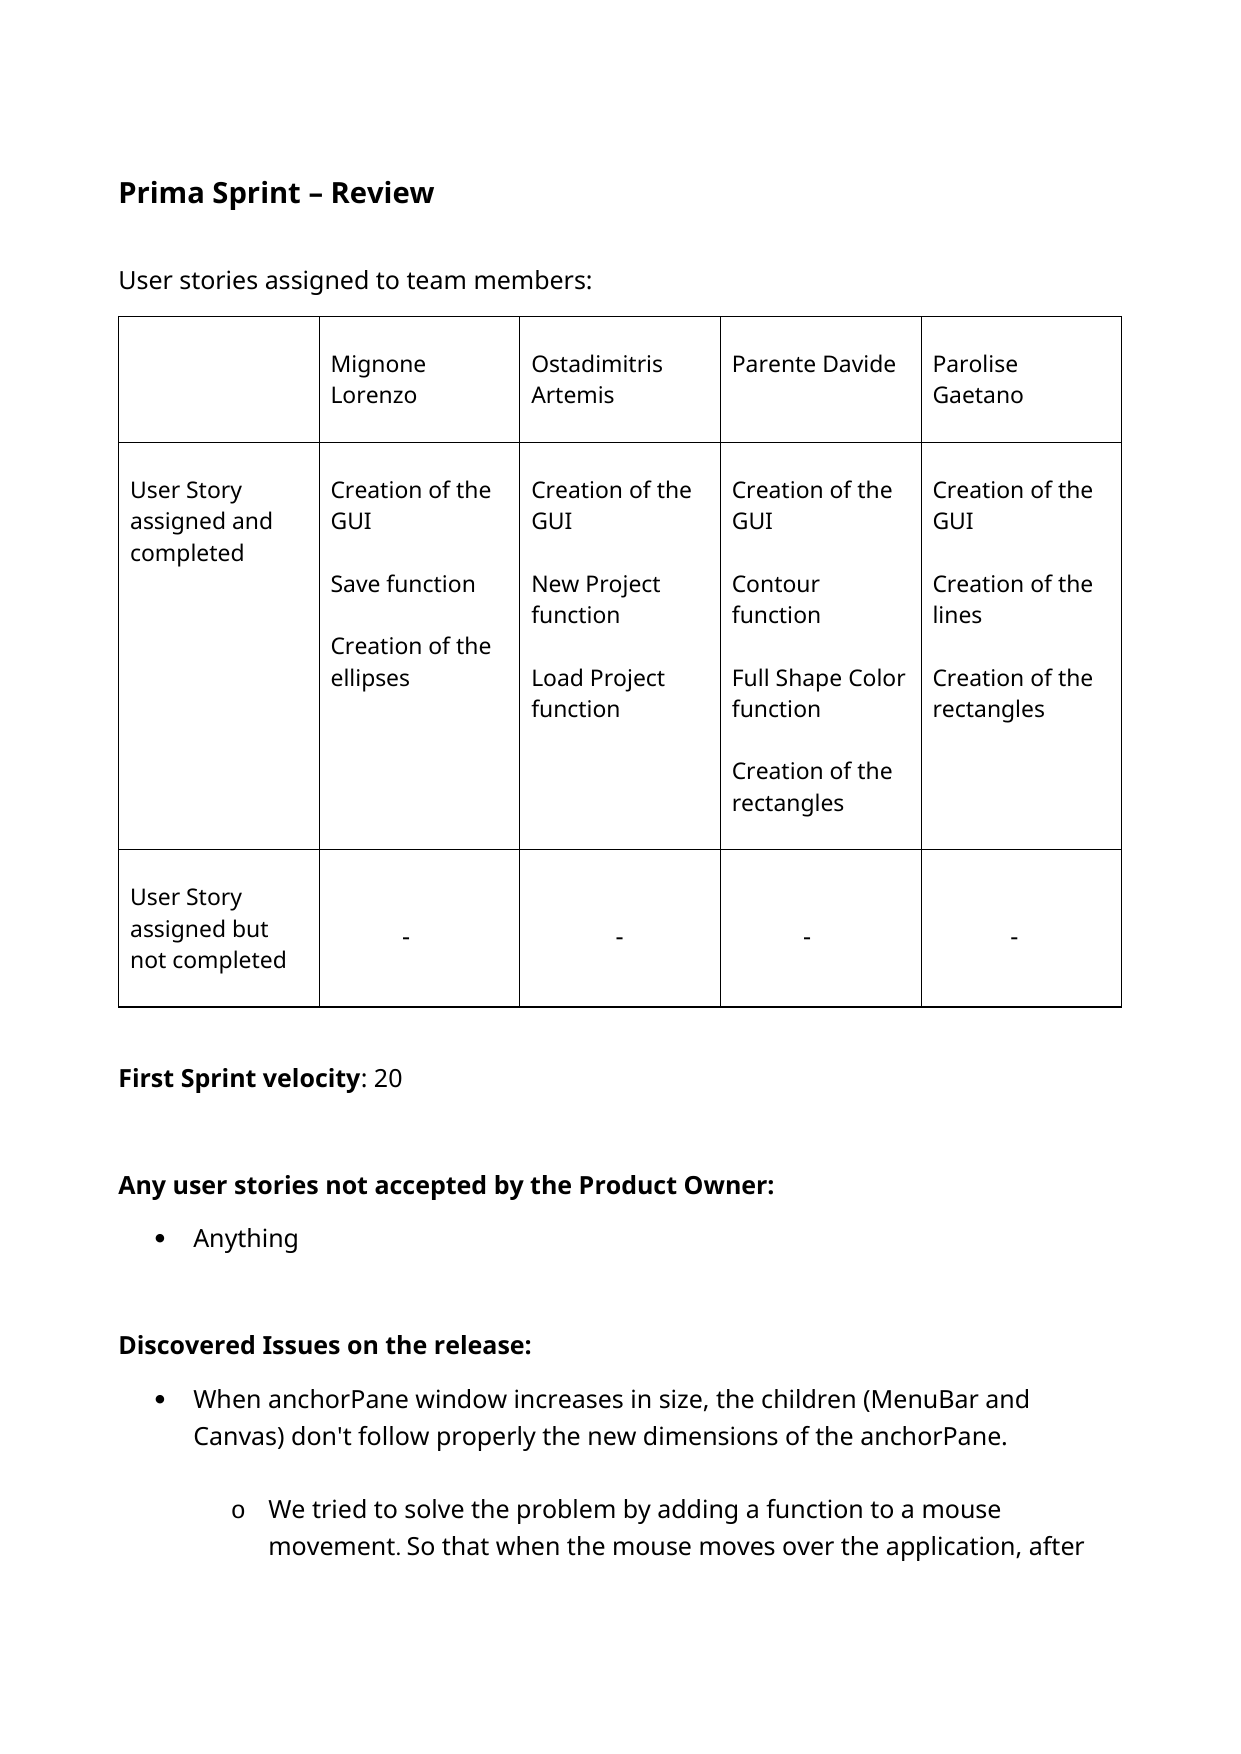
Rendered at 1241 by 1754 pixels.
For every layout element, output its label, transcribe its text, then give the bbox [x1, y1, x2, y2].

text Any user stories not accepted by the Product Owner: [118, 1168, 1122, 1202]
table_cell Creation of the GUI Save function Creation of the ellipses [320, 443, 519, 849]
table_header Parolise Gaetano [922, 317, 1121, 442]
text Discovered Issues on the release: [118, 1328, 1122, 1362]
list When anchorPane window increases in size, the children (MenuBar and Canvas) don't follow properly the new dimensions of the anchorPane. [156, 1381, 1122, 1452]
table_cell Creation of the GUI Contour function Full Shape Color function Creation of the rectangles [721, 443, 921, 849]
subtitle Prima Sprint – Review [118, 173, 1122, 212]
table_header [119, 317, 319, 442]
text First Sprint velocity: 20 [118, 1061, 1122, 1095]
table_cell - [721, 850, 921, 1006]
text User stories assigned to team members: [118, 262, 1122, 296]
table_header Mignone Lorenzo [320, 317, 519, 442]
table_cell User Story assigned but not completed [119, 850, 319, 1006]
table_header Ostadimitris Artemis [520, 317, 720, 442]
list Anything [156, 1221, 1122, 1255]
table_cell - [922, 850, 1121, 1006]
table_cell Creation of the GUI Creation of the lines Creation of the rectangles [922, 443, 1121, 849]
table_cell User Story assigned and completed [119, 443, 319, 849]
table_header Parente Davide [721, 317, 921, 442]
table_cell - [520, 850, 720, 1006]
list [231, 1492, 1122, 1563]
table_cell Creation of the GUI New Project function Load Project function [520, 443, 720, 849]
table_cell - [320, 850, 519, 1006]
